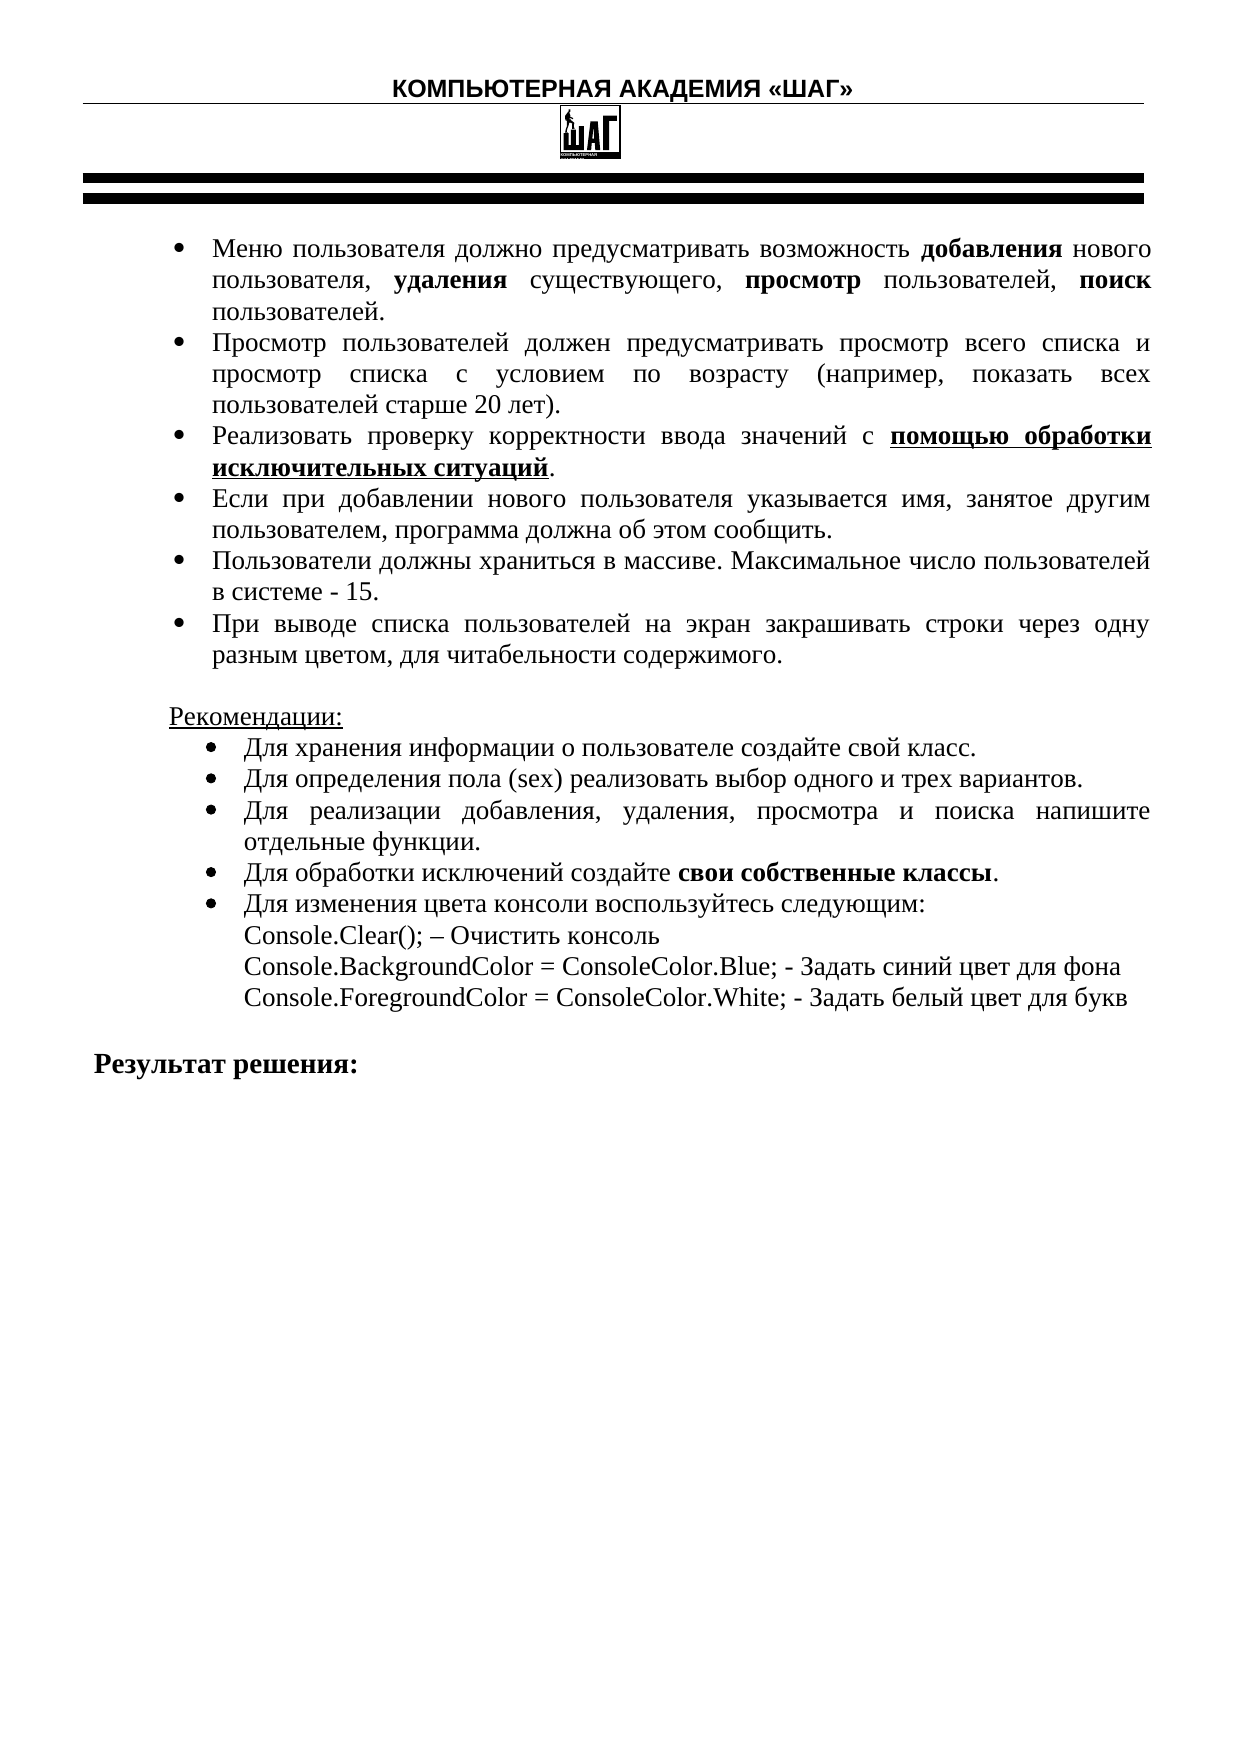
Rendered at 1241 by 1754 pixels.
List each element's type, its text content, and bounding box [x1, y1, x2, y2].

list Просмотр пользователей должен предусматривать просмотр всего списка и просмотр списка с условием по возрасту (например, показать всех пользователей старше 20 лет). [174, 326, 1152, 419]
text Рекомендации: [169, 700, 1152, 731]
text Результат решения: [94, 1046, 1152, 1079]
list Пользователи должны храниться в массиве. Максимальное число пользователей в системе - 15. [174, 544, 1152, 607]
list Для хранения информации о пользователе создайте свой класс. [206, 731, 1152, 763]
list Реализовать проверку корректности ввода значений с помощью обработки исключительных ситуаций. [174, 419, 1152, 482]
list Для изменения цвета консоли воспользуйтесь следующим: [206, 887, 1152, 919]
text Console.BackgroundColor = ConsoleColor.Blue; - Задать синий цвет для фона [244, 950, 1152, 981]
list Если при добавлении нового пользователя указывается имя, занятое другим пользователем, программа должна об этом сообщить. [174, 482, 1152, 544]
list Для определения пола (sex) реализовать выбор одного и трех вариантов. [206, 763, 1152, 794]
text Console.Clear(); – Очистить консоль [244, 919, 1152, 950]
text Console.ForegroundColor = ConsoleColor.White; - Задать белый цвет для букв [244, 981, 1152, 1012]
list При выводе списка пользователей на экран закрашивать строки через одну разным цветом, для читабельности содержимого. [174, 607, 1152, 669]
list Для обработки исключений создайте свои собственные классы. [206, 856, 1152, 887]
list Для реализации добавления, удаления, просмотра и поиска напишите отдельные функции. [206, 794, 1152, 856]
list Меню пользователя должно предусматривать возможность добавления нового пользователя, удаления существующего, просмотр пользователей, поиск пользователей. [174, 232, 1152, 326]
